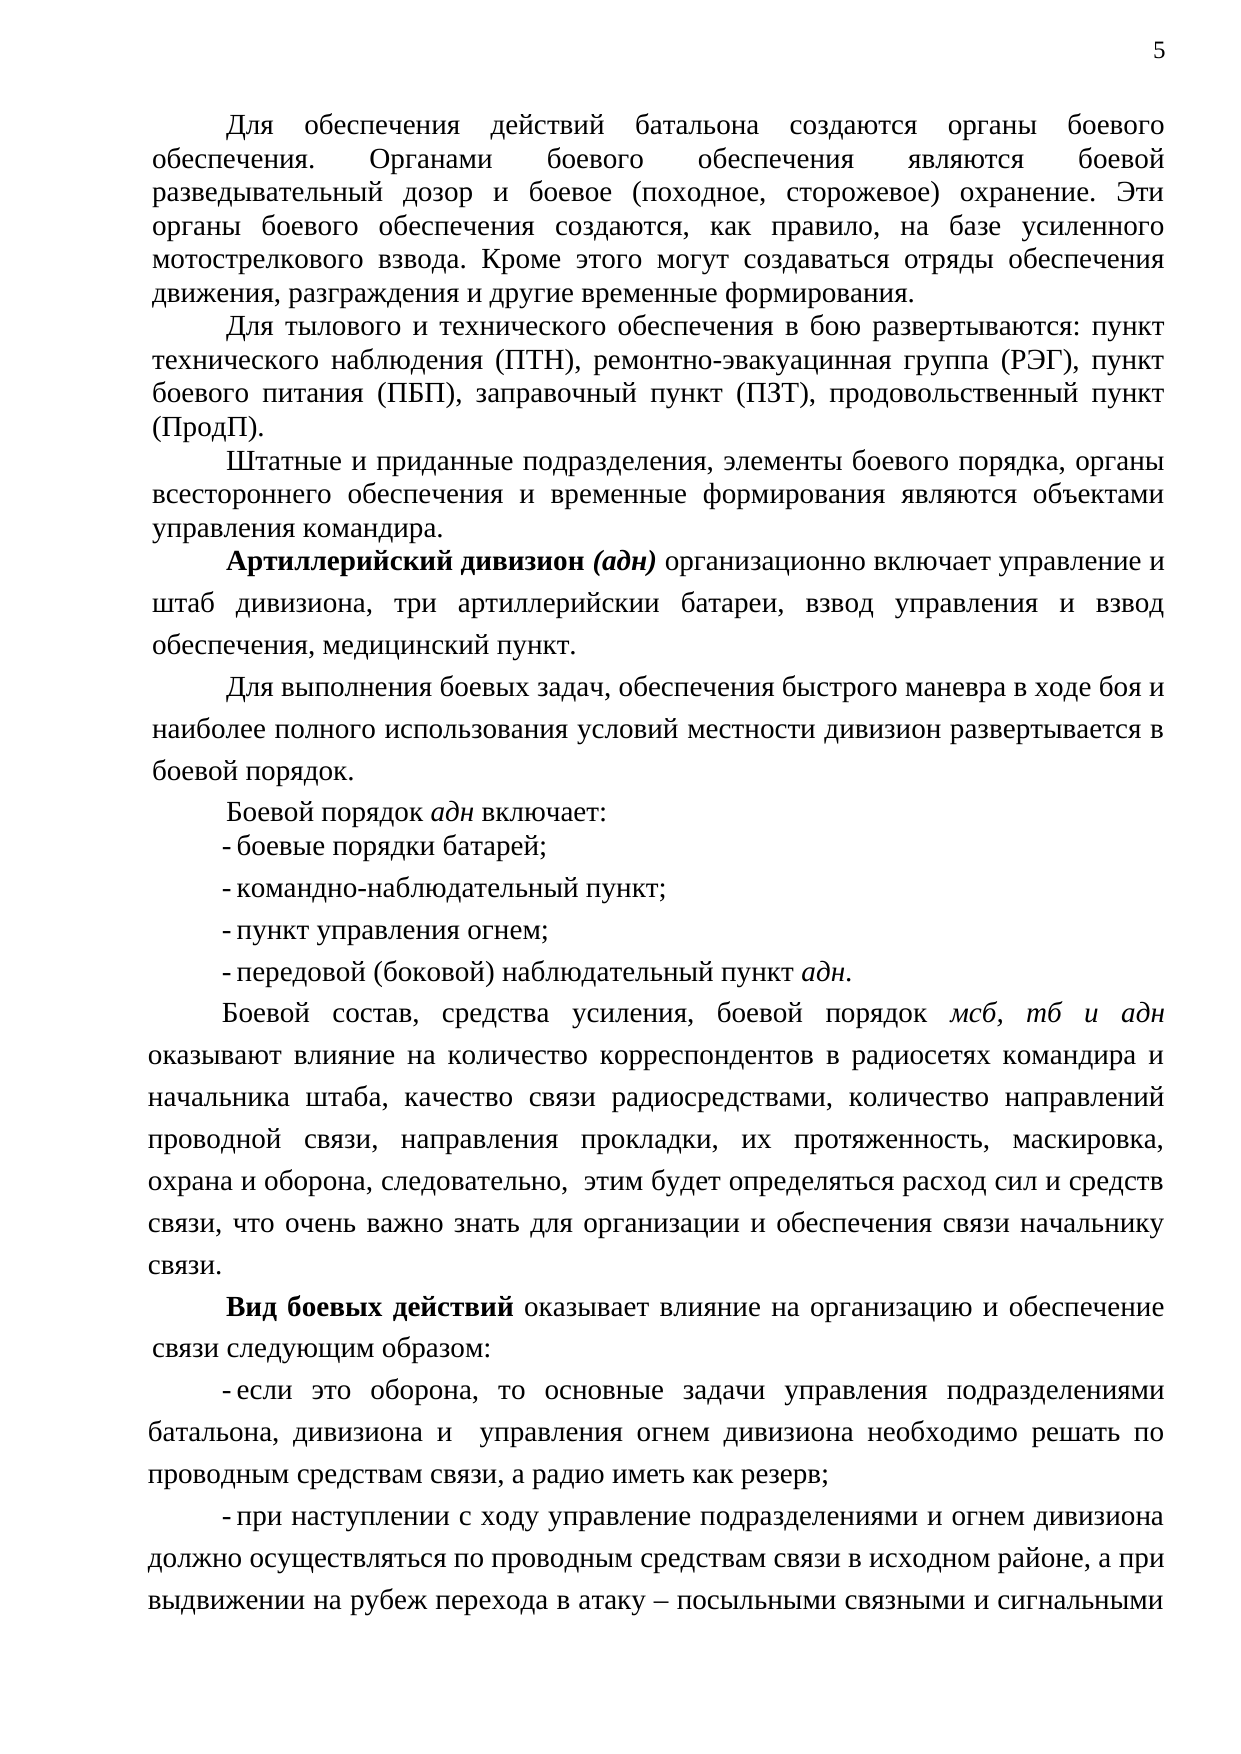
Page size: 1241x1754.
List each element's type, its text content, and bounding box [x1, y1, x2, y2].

list боевые порядки батарей; [222, 828, 1165, 862]
text Артиллерийский дивизион (адн) организационно включает управление и штаб дивизиона, три артиллерийскии батареи, взвод управления и взвод обеспечения, медицинский пункт. [152, 543, 1165, 661]
text Для выполнения боевых задач, обеспечения быстрого маневра в ходе боя и наиболее полного использования условий местности дивизион развертывается в боевой порядок. [152, 669, 1165, 786]
list командно-наблюдательный пункт; [222, 870, 1165, 903]
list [148, 1498, 1165, 1615]
list передовой (боковой) наблюдательный пункт адн. [222, 954, 1165, 987]
text Штатные и приданные подразделения, элементы боевого порядка, органы всестороннего обеспечения и временные формирования являются объектами управления командира. [152, 443, 1165, 543]
text Боевой порядок адн включает: [152, 794, 1165, 828]
list пункт управления огнем; [222, 912, 1165, 945]
text Для обеспечения действий батальона создаются органы боевого обеспечения. Органами боевого обеспечения являются боевой разведывательный дозор и боевое (походное, сторожевое) охранение. Эти органы боевого обеспечения создаются, как правило, на базе усиленного мотострелкового взвода. Кроме этого могут создаваться отряды обеспечения движения, разграждения и другие временные формирования. [152, 107, 1165, 308]
list если это оборона, то основные задачи управления подразделениями батальона, дивизиона и управления огнем дивизиона необходимо решать по проводным средствам связи, а радио иметь как резерв; [148, 1372, 1165, 1490]
text Для тылового и технического обеспечения в бою развертываются: пункт технического наблюдения (ПТН), ремонтно-эвакуацинная группа (РЭГ), пункт боевого питания (ПБП), заправочный пункт (ПЗТ), продовольственный пункт (ПродП). [152, 308, 1165, 443]
text Боевой состав, средства усиления, боевой порядок мсб, тб и адн оказывают влияние на количество корреспондентов в радиосетях командира и начальника штаба, качество связи радиосредствами, количество направлений проводной связи, направления прокладки, их протяженность, маскировка, охрана и оборона, следовательно, этим будет определяться расход сил и средств связи, что очень важно знать для организации и обеспечения связи начальнику связи. [148, 996, 1165, 1280]
text Вид боевых действий оказывает влияние на организацию и обеспечение связи следующим образом: [152, 1289, 1165, 1364]
